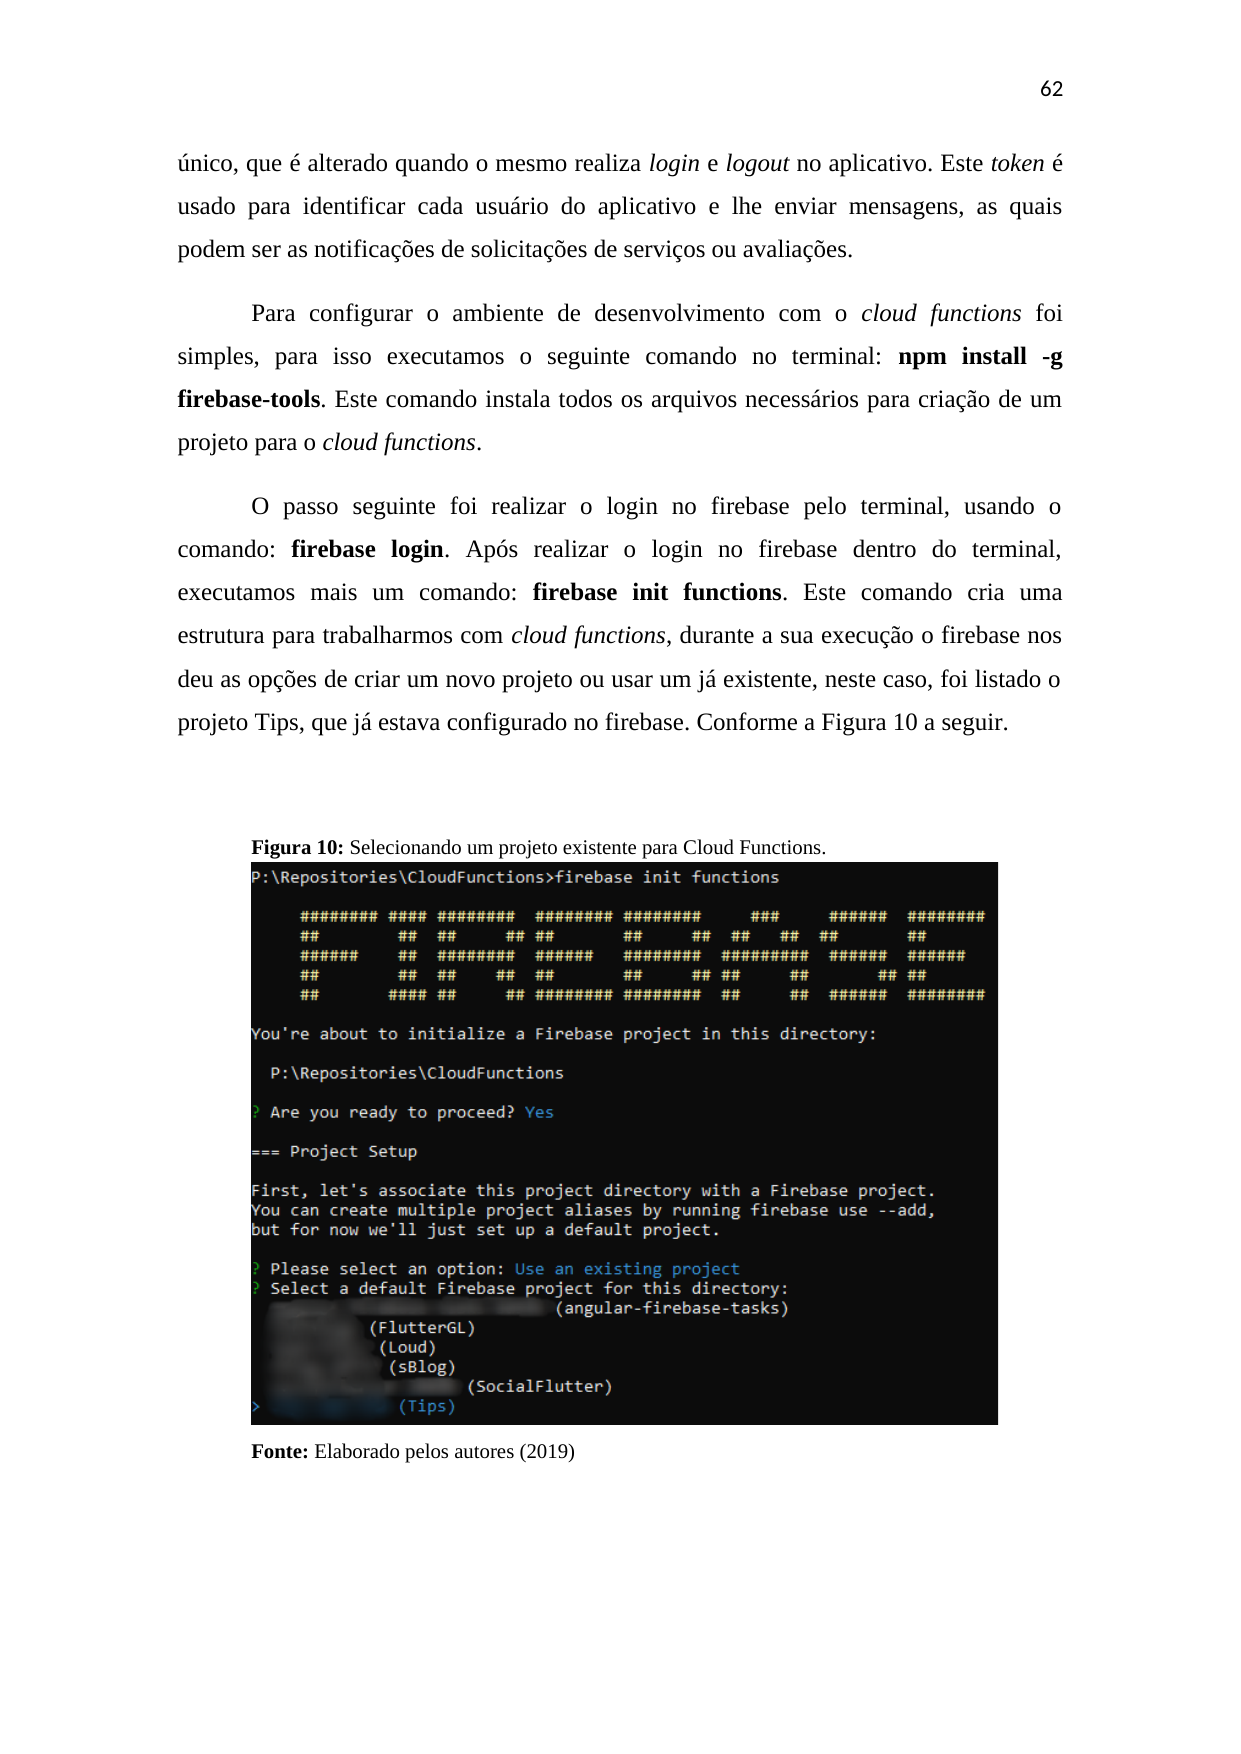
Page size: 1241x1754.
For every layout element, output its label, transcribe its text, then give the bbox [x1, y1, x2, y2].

text Fonte: Elaborado pelos autores (2019) [177, 1439, 1063, 1463]
text Para configurar o ambiente de desenvolvimento com o cloud functions foi simples, para isso executamos o seguinte comando no terminal: npm install -g firebase-tools. Este comando instala todos os arquivos necessários para criação de um projeto para o cloud functions. [177, 298, 1063, 456]
text O passo seguinte foi realizar o login no firebase pelo terminal, usando o comando: firebase login. Após realizar o login no firebase dentro do terminal, executamos mais um comando: firebase init functions. Este comando cria uma estrutura para trabalharmos com cloud functions, durante a sua execução o firebase nos deu as opções de criar um novo projeto ou usar um já existente, neste caso, foi listado o projeto Tips, que já estava configurado no firebase. Conforme a Figura 10 a seguir. [177, 491, 1063, 736]
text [177, 148, 1063, 263]
picture [251, 862, 999, 1425]
text Figura 10: Selecionando um projeto existente para Cloud Functions. [177, 835, 1063, 859]
